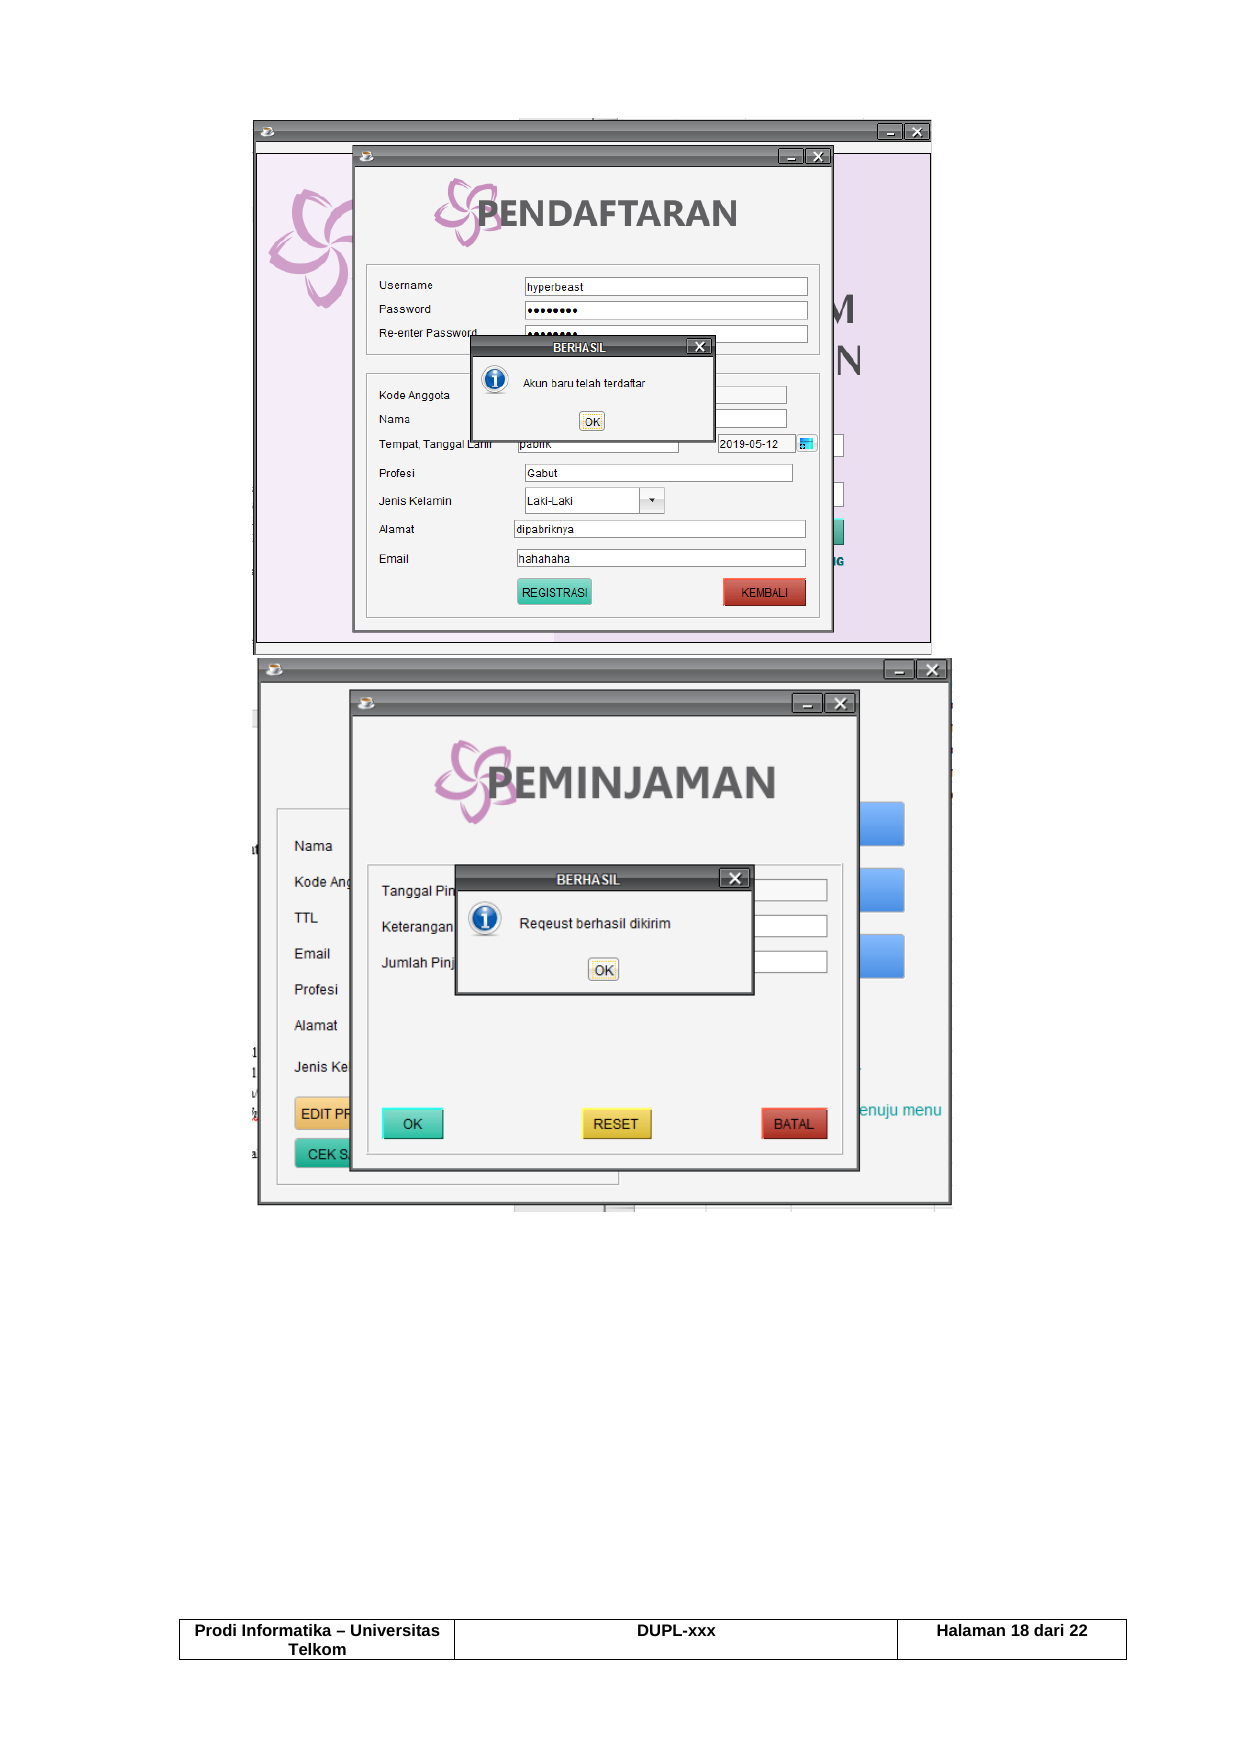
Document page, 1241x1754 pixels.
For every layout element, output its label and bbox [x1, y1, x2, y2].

picture [252, 658, 953, 1212]
picture [252, 118, 932, 655]
